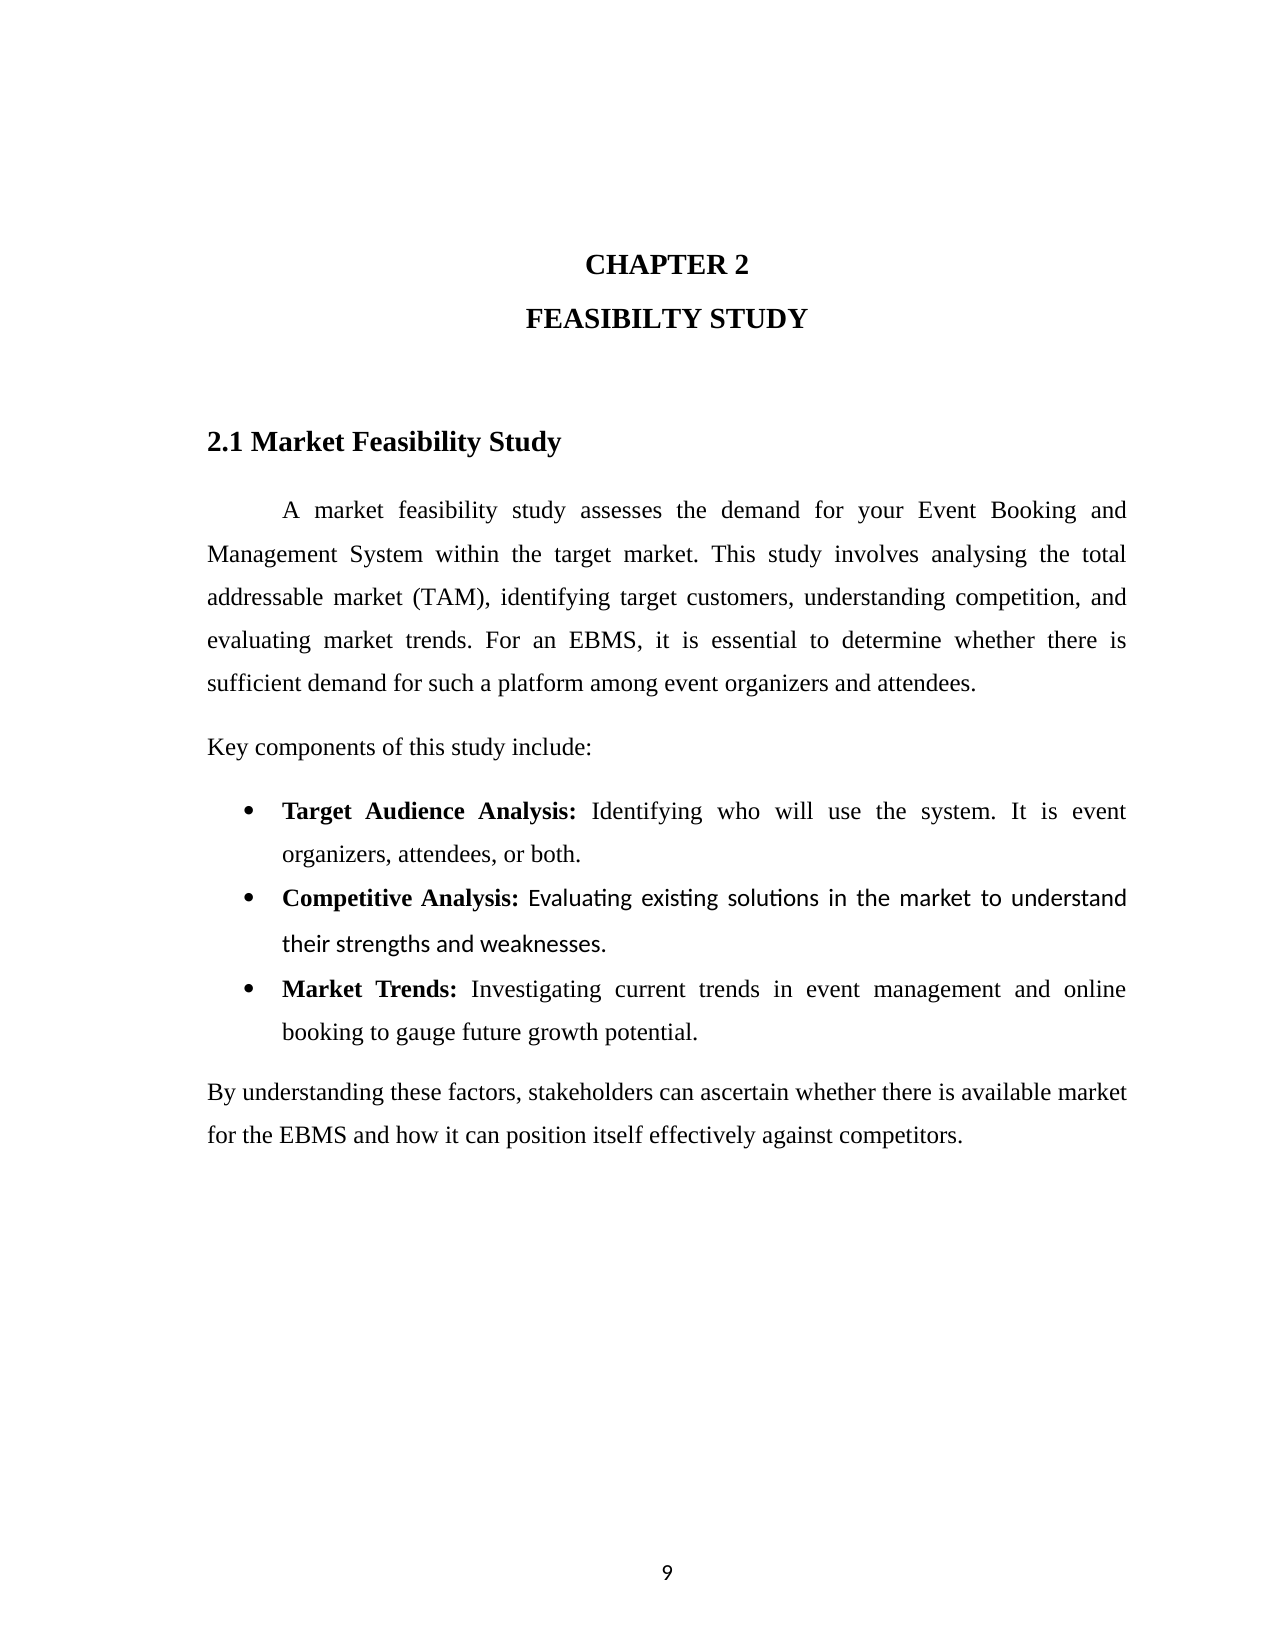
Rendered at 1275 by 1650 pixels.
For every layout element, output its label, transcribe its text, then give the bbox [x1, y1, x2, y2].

list Target Audience Analysis: Identifying who will use the system. It is event organizers, attendees, or both. [244, 796, 1127, 868]
text By understanding these factors, stakeholders can ascertain whether there is available market for the EBMS and how it can position itself effectively against competitors. [207, 1077, 1127, 1148]
text Key components of this study include: [207, 732, 1127, 761]
text A market feasibility study assesses the demand for your Event Booking and Management System within the target market. This study involves analysing the total addressable market (TAM), identifying target customers, understanding competition, and evaluating market trends. For an EBMS, it is essential to determine whether there is sufficient demand for such a platform among event organizers and attendees. [207, 496, 1127, 697]
list Market Trends: Investigating current trends in event management and online booking to gauge future growth potential. [244, 974, 1127, 1046]
list Competitive Analysis: Evaluating existing solutions in the market to understand their strengths and weaknesses. [244, 882, 1127, 958]
text CHAPTER 2 [207, 247, 1127, 280]
text 2.1 Market Feasibility Study [207, 424, 1127, 458]
text FEASIBILTY STUDY [207, 301, 1127, 335]
